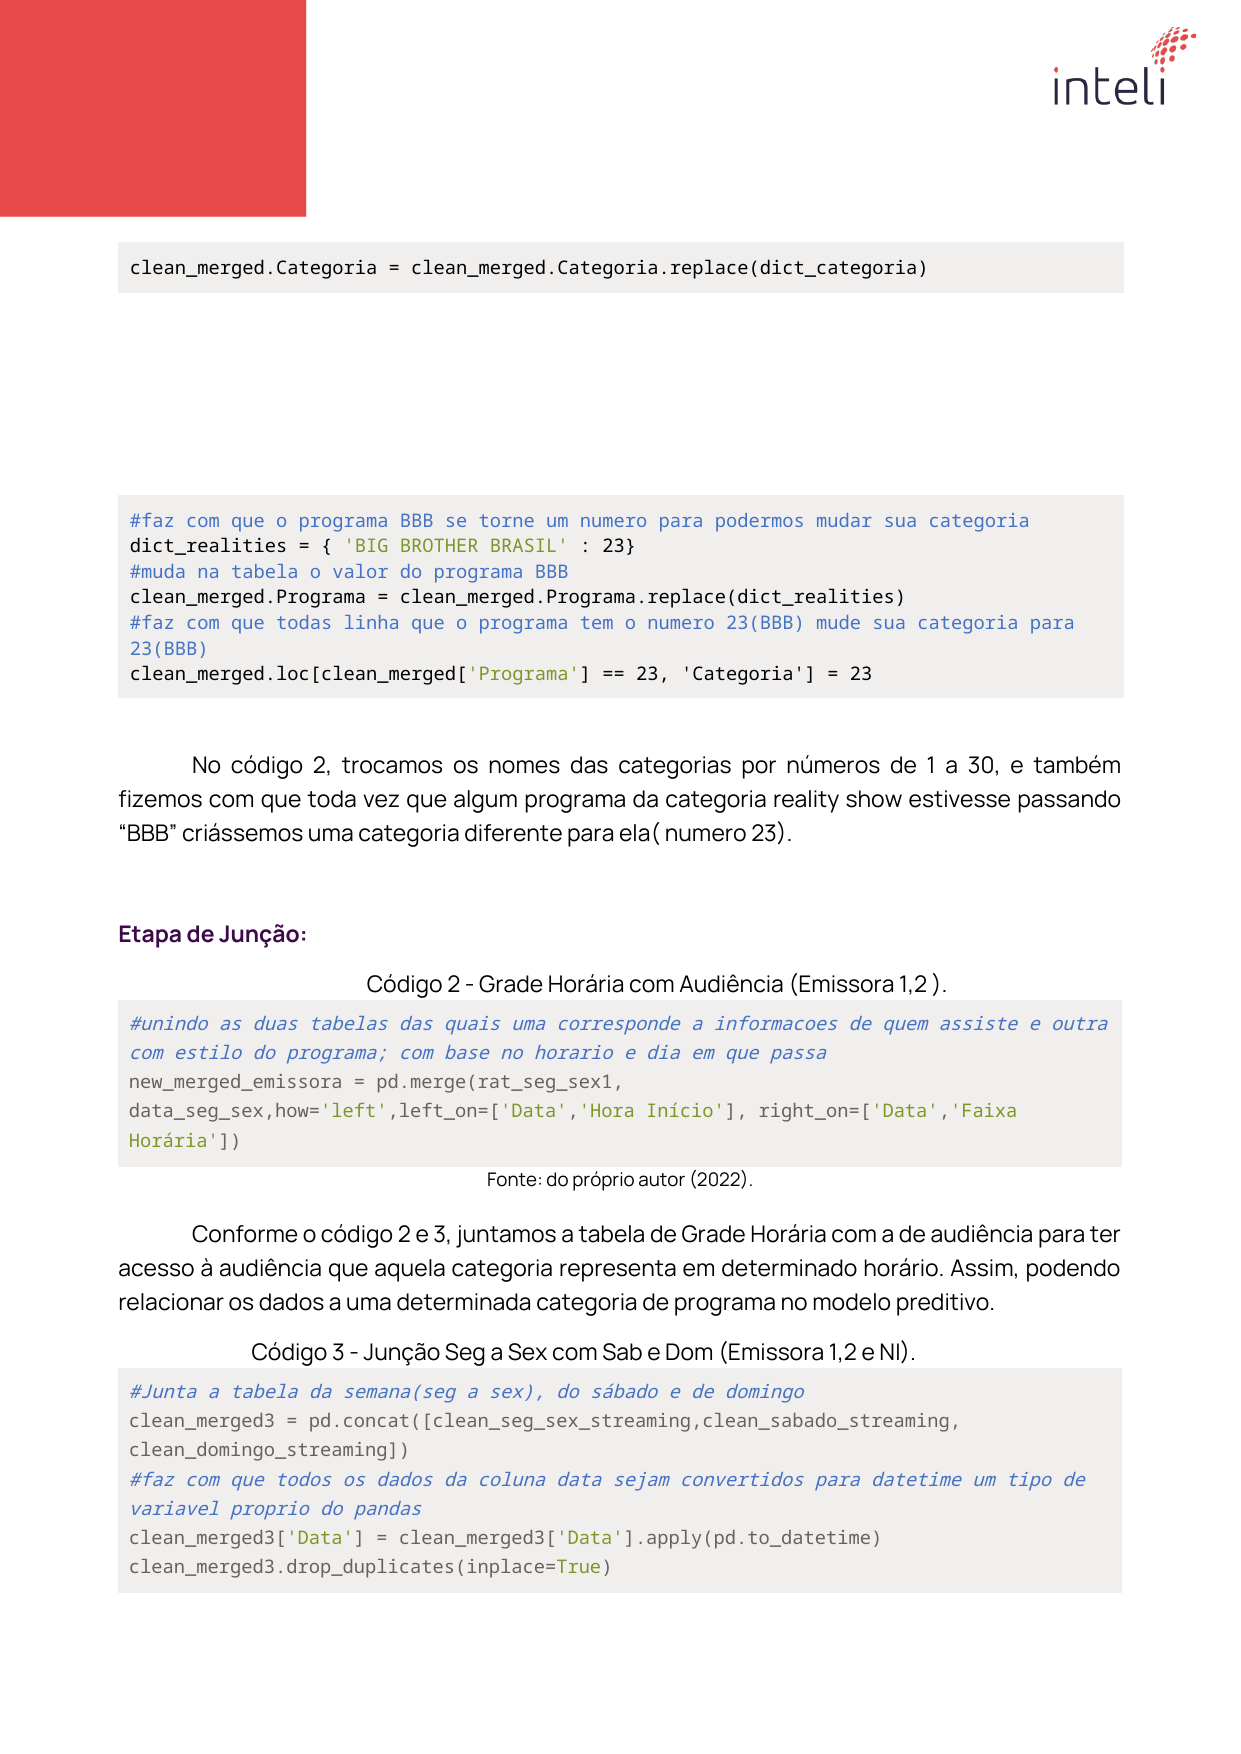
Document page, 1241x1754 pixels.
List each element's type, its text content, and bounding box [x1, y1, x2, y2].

text Código 3 - Junção Seg a Sex com Sab e Dom (Emissora 1,2 e NI). [118, 1336, 1122, 1368]
text Fonte: do próprio autor (2022). [118, 1167, 1122, 1192]
picture [0, 0, 307, 217]
table_header #faz com que o programa BBB se torne um numero para podermos mudar sua categoria dict_realities = { 'BIG BROTHER BRASIL' : 23} #muda na tabela o valor do programa BBB clean_merged.Programa = clean_merged.Programa.replace(dict_realities) #faz com que todas linha que o programa tem o numero 23(BBB) mude sua categoria para 23(BBB) clean_merged.loc[clean_merged['Programa'] == 23, 'Categoria'] = 23 [120, 497, 1122, 696]
picture [1054, 27, 1197, 105]
table_header #unindo as duas tabelas das quais uma corresponde a informacoes de quem assiste e outra com estilo do programa; com base no horario e dia em que passa new_merged_emissora = pd.merge(rat_seg_sex1, data_seg_sex,how='left',left_on=['Data','Hora Início'], right_on=['Data','Faixa Horária']) [118, 1000, 1122, 1167]
text No código 2, trocamos os nomes das categorias por números de 1 a 30, e também fizemos com que toda vez que algum programa da categoria reality show estivesse passando “BBB” criássemos uma categoria diferente para ela( numero 23). [118, 749, 1122, 848]
text Etapa de Junção: [118, 918, 1122, 949]
text Conforme o código 2 e 3, juntamos a tabela de Grade Horária com a de audiência para ter acesso à audiência que aquela categoria representa em determinado horário. Assim, podendo relacionar os dados a uma determinada categoria de programa no modelo preditivo. [118, 1218, 1122, 1317]
text Código 2 - Grade Horária com Audiência (Emissora 1,2 ). [118, 968, 1122, 999]
